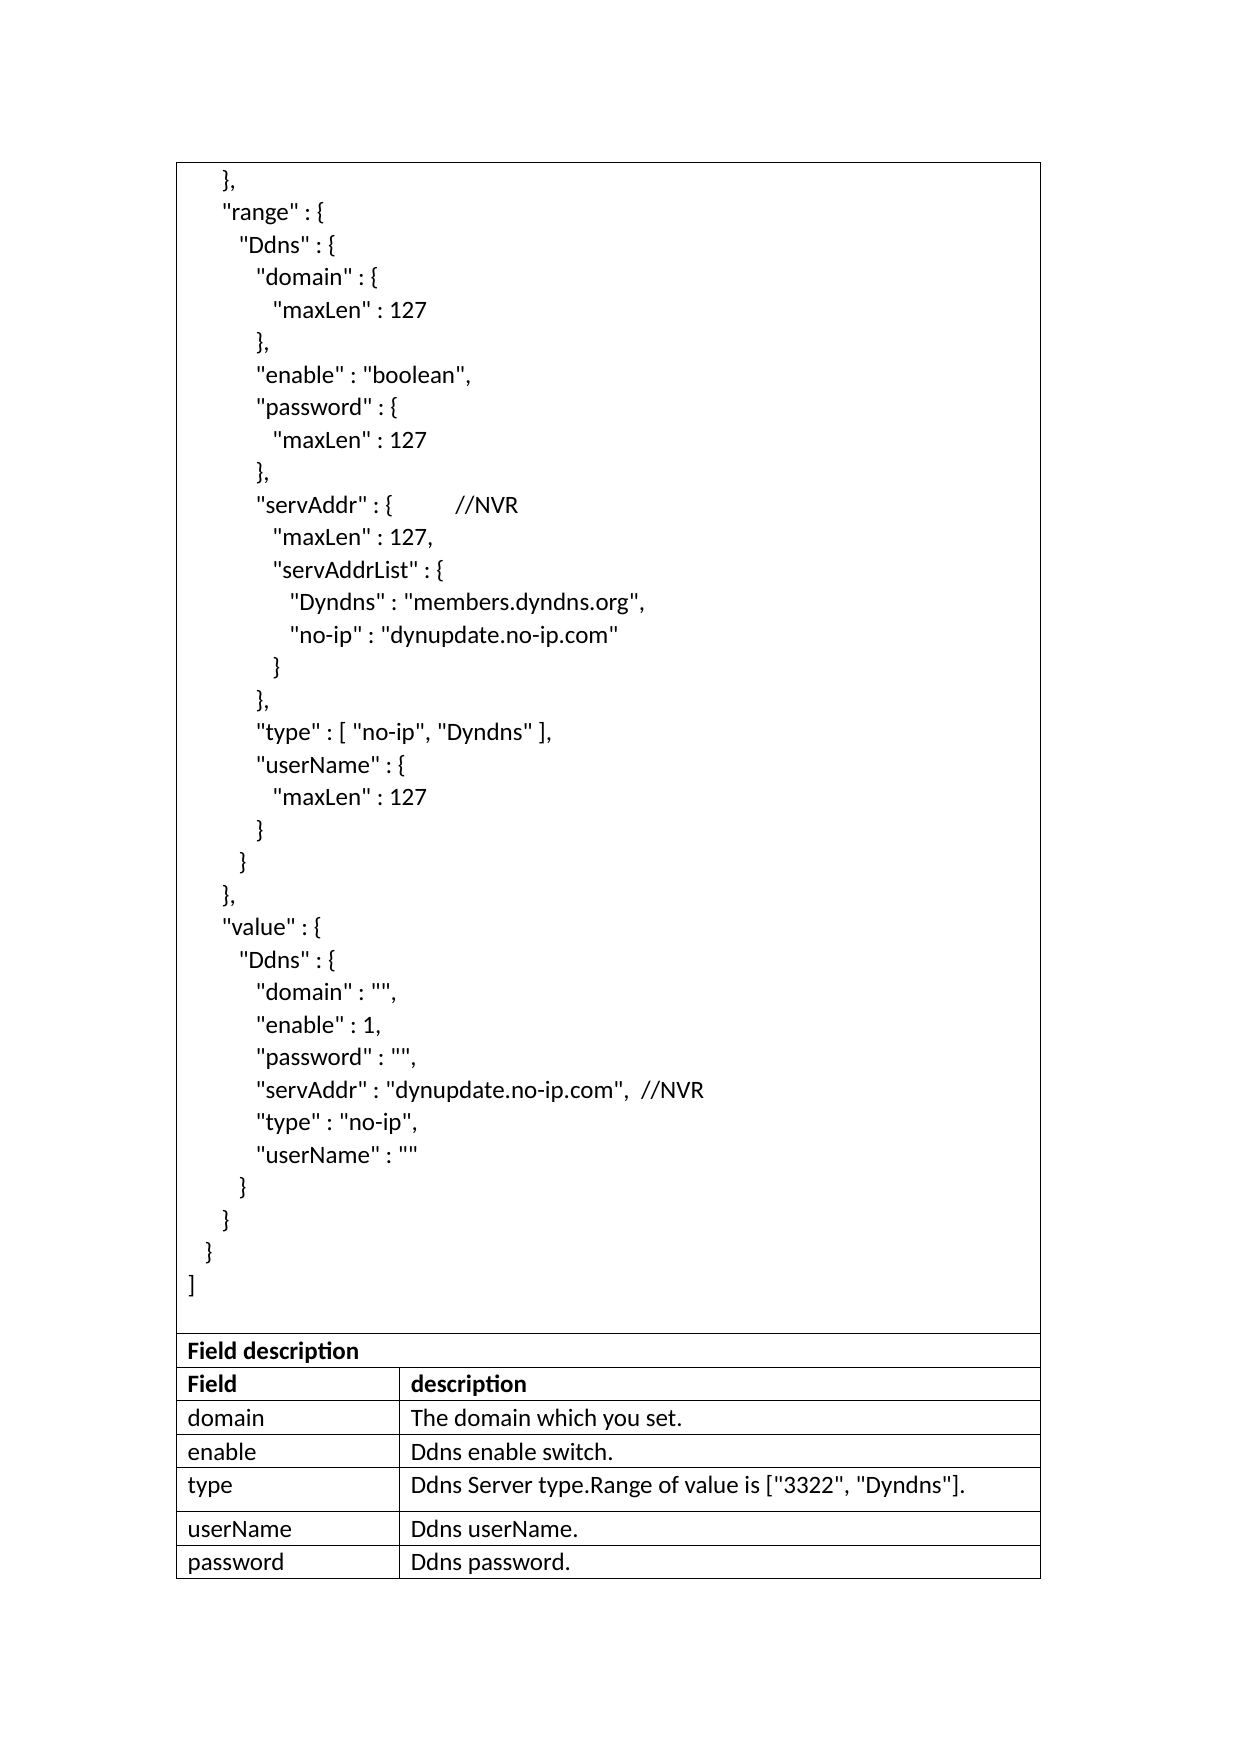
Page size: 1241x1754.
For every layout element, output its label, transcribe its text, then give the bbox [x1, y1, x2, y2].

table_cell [177, 163, 1040, 1333]
table_cell Ddns password. [400, 1546, 1040, 1578]
table_cell type [177, 1468, 399, 1511]
table_cell Ddns Server type.Range of value is ["3322", "Dyndns"]. [400, 1468, 1040, 1511]
table_cell Ddns userName. [400, 1512, 1040, 1544]
table_cell Field [177, 1368, 399, 1400]
table_cell Ddns enable switch. [400, 1435, 1040, 1467]
table_cell The domain which you set. [400, 1401, 1040, 1434]
table_cell domain [177, 1401, 399, 1434]
table_cell password [177, 1546, 399, 1578]
table_cell description [400, 1368, 1040, 1400]
table_cell Field description [177, 1334, 1040, 1367]
table_cell userName [177, 1512, 399, 1544]
table_cell enable [177, 1435, 399, 1467]
